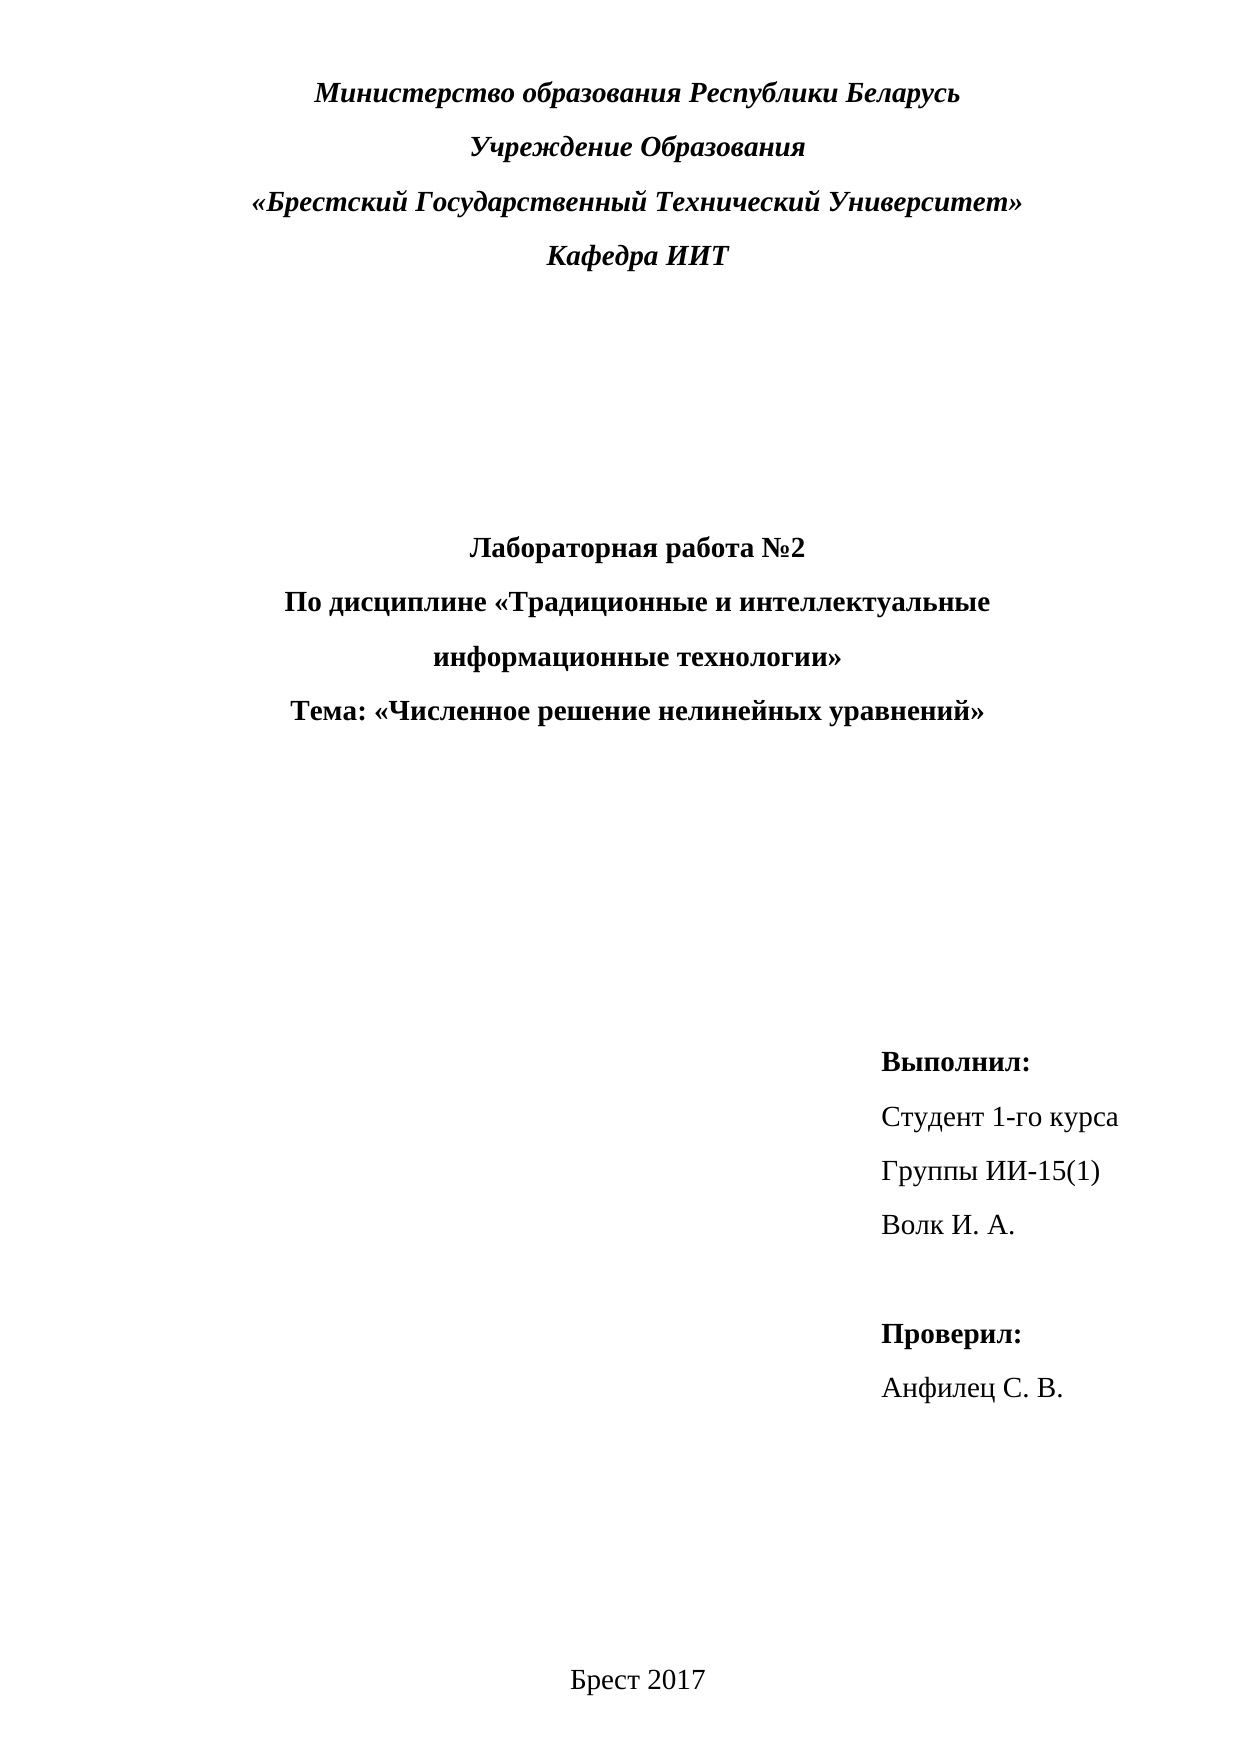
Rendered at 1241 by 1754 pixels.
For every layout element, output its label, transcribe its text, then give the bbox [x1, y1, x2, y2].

text Группы ИИ-15(1) [103, 1153, 1172, 1187]
text Проверил: [103, 1316, 1172, 1350]
text Анфилец С. В. [103, 1371, 1172, 1404]
text Кафедра ИИТ [103, 238, 1172, 272]
text Волк И. А. [103, 1207, 1172, 1241]
text Студент 1-го курса [103, 1099, 1172, 1132]
text информационные технологии» [103, 639, 1172, 672]
text Министерство образования Республики Беларусь [103, 75, 1172, 108]
text «Брестский Государственный Технический Университет» [103, 184, 1172, 217]
text Учреждение Образования [103, 129, 1172, 163]
text Брест 2017 [103, 1662, 1172, 1696]
text Тема: «Численное решение нелинейных уравнений» [103, 693, 1172, 727]
text По дисциплине «Традиционные и интеллектуальные [103, 584, 1172, 618]
text Лабораторная работа №2 [103, 530, 1172, 563]
text Выполнил: [103, 1044, 1172, 1078]
